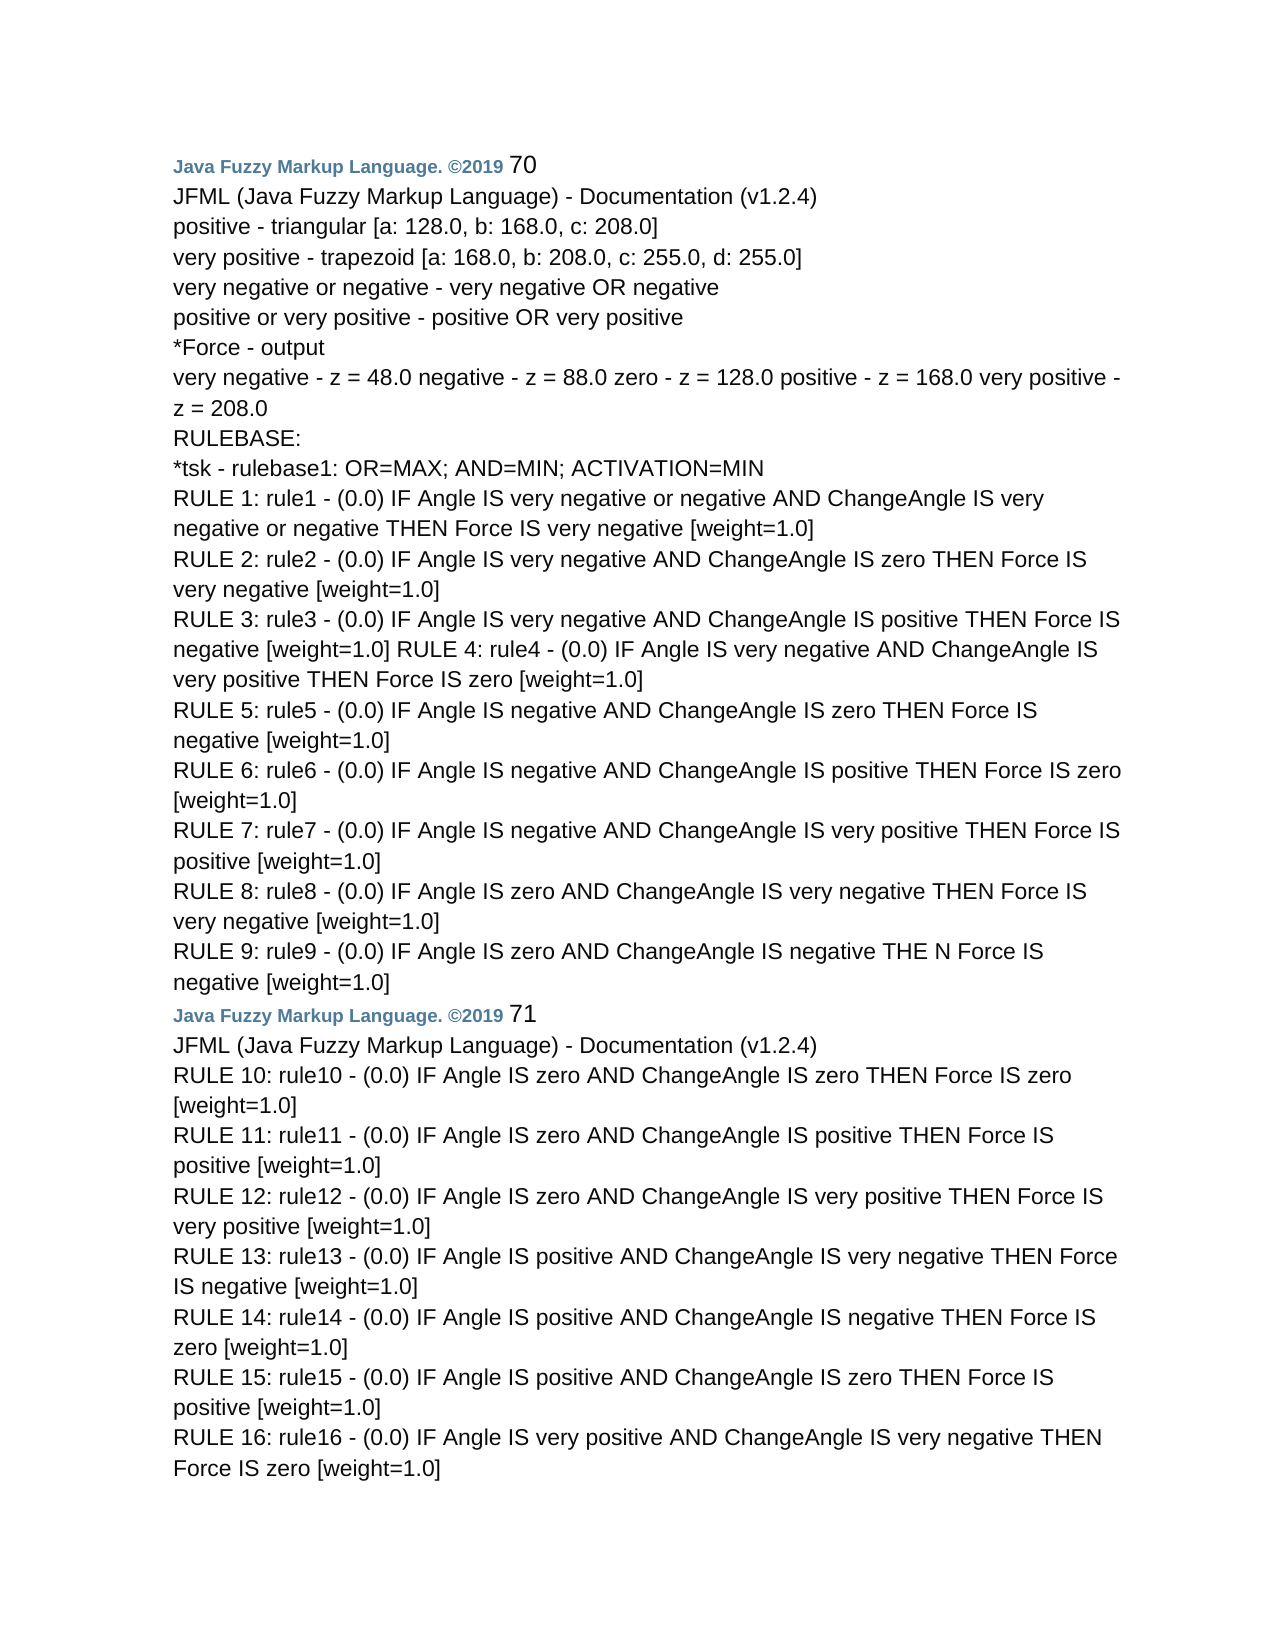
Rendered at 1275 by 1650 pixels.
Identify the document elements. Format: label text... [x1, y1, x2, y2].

text positive or very positive - positive OR very positive [173, 304, 1125, 330]
text RULE 11: rule11 - (0.0) IF Angle IS zero AND ChangeAngle IS positive THEN Force IS positive [weight=1.0] [173, 1122, 1125, 1179]
text RULE 13: rule13 - (0.0) IF Angle IS positive AND ChangeAngle IS very negative THEN Force IS negative [weight=1.0] [173, 1243, 1125, 1300]
text RULE 2: rule2 - (0.0) IF Angle IS very negative AND ChangeAngle IS zero THEN Force IS very negative [weight=1.0] [173, 546, 1125, 602]
text *Force - output [173, 334, 1125, 360]
text Java Fuzzy Markup Language. ©2019 71 [173, 999, 1125, 1027]
text RULE 9: rule9 - (0.0) IF Angle IS zero AND ChangeAngle IS negative THE N Force IS negative [weight=1.0] [173, 938, 1125, 995]
text very negative - z = 48.0 negative - z = 88.0 zero - z = 128.0 positive - z = 168.0 very positive - z = 208.0 [173, 364, 1125, 421]
text Java Fuzzy Markup Language. ©2019 70 [173, 150, 1125, 179]
text JFML (Java Fuzzy Markup Language) - Documentation (v1.2.4) [173, 1032, 1125, 1058]
text RULE 10: rule10 - (0.0) IF Angle IS zero AND ChangeAngle IS zero THEN Force IS zero [weight=1.0] [173, 1062, 1125, 1118]
text JFML (Java Fuzzy Markup Language) - Documentation (v1.2.4) [173, 183, 1125, 209]
text RULE 14: rule14 - (0.0) IF Angle IS positive AND ChangeAngle IS negative THEN Force IS zero [weight=1.0] [173, 1303, 1125, 1360]
text positive - triangular [a: 128.0, b: 168.0, c: 208.0] [173, 213, 1125, 239]
text very positive - trapezoid [a: 168.0, b: 208.0, c: 255.0, d: 255.0] [173, 243, 1125, 270]
text RULE 8: rule8 - (0.0) IF Angle IS zero AND ChangeAngle IS very negative THEN Force IS very negative [weight=1.0] [173, 878, 1125, 934]
text RULE 15: rule15 - (0.0) IF Angle IS positive AND ChangeAngle IS zero THEN Force IS positive [weight=1.0] [173, 1364, 1125, 1421]
text RULE 5: rule5 - (0.0) IF Angle IS negative AND ChangeAngle IS zero THEN Force IS negative [weight=1.0] [173, 697, 1125, 753]
text very negative or negative - very negative OR negative [173, 274, 1125, 300]
text RULE 16: rule16 - (0.0) IF Angle IS very positive AND ChangeAngle IS very negative THEN Force IS zero [weight=1.0] [173, 1424, 1125, 1481]
text *tsk - rulebase1: OR=MAX; AND=MIN; ACTIVATION=MIN [173, 455, 1125, 481]
text RULE 12: rule12 - (0.0) IF Angle IS zero AND ChangeAngle IS very positive THEN Force IS very positive [weight=1.0] [173, 1183, 1125, 1239]
text RULE 3: rule3 - (0.0) IF Angle IS very negative AND ChangeAngle IS positive THEN Force IS negative [weight=1.0] RULE 4: rule4 - (0.0) IF Angle IS very negative AND ChangeAngle IS very positive THEN Force IS zero [weight=1.0] [173, 606, 1125, 693]
text RULEBASE: [173, 425, 1125, 451]
text RULE 6: rule6 - (0.0) IF Angle IS negative AND ChangeAngle IS positive THEN Force IS zero [weight=1.0] [173, 757, 1125, 813]
text RULE 7: rule7 - (0.0) IF Angle IS negative AND ChangeAngle IS very positive THEN Force IS positive [weight=1.0] [173, 817, 1125, 874]
text RULE 1: rule1 - (0.0) IF Angle IS very negative or negative AND ChangeAngle IS very negative or negative THEN Force IS very negative [weight=1.0] [173, 485, 1125, 542]
